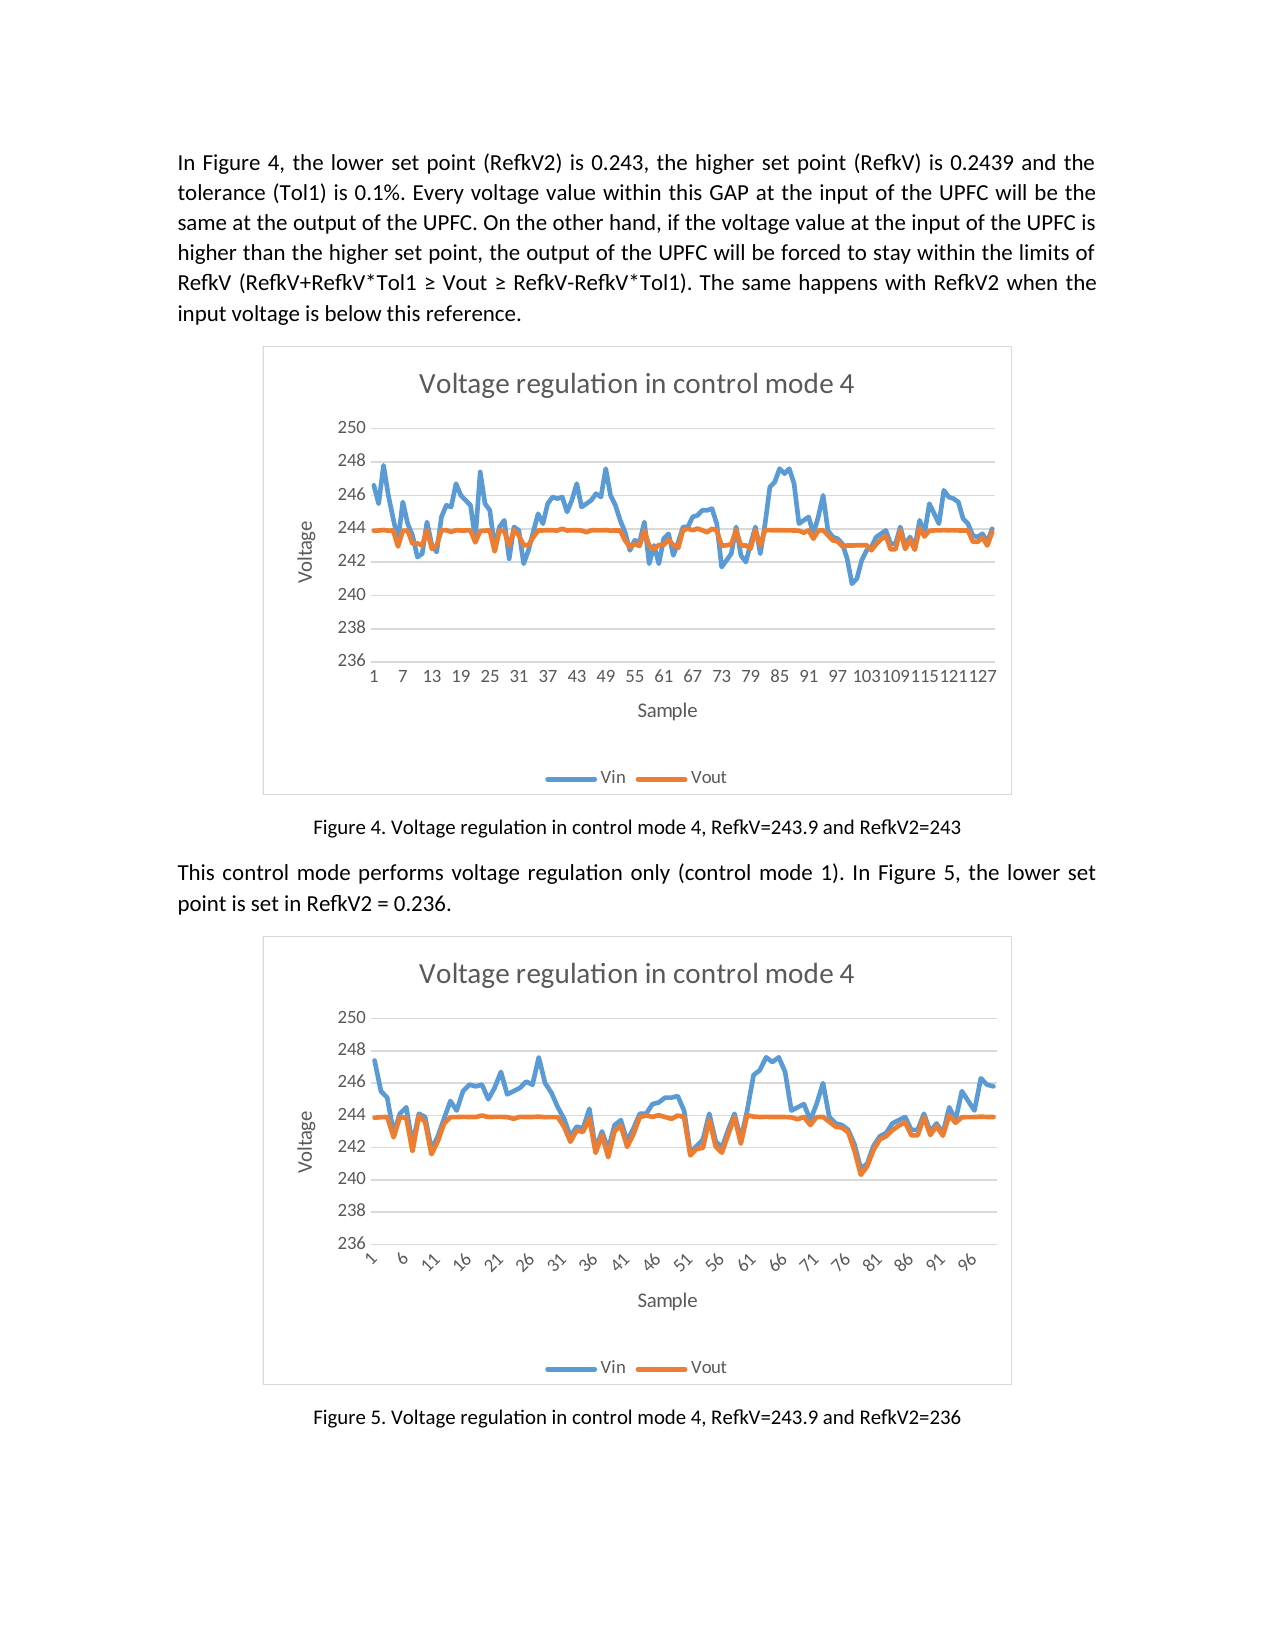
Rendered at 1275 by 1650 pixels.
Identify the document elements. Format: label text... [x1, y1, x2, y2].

text This control mode performs voltage regulation only (control mode 1). In Figure 5, the lower set point is set in RefkV2 = 0.236. [177, 858, 1098, 917]
text In Figure 4, the lower set point (RefkV2) is 0.243, the higher set point (RefkV) is 0.2439 and the tolerance (Tol1) is 0.1%. Every voltage value within this GAP at the input of the UPFC will be the same at the output of the UPFC. On the other hand, if the voltage value at the input of the UPFC is higher than the higher set point, the output of the UPFC will be forced to stay within the limits of RefkV (RefkV+RefkV*Tol1 ≥ Vout ≥ RefkV-RefkV*Tol1). The same happens with RefkV2 when the input voltage is below this reference. [177, 148, 1098, 327]
text Figure 5. Voltage regulation in control mode 4, RefkV=243.9 and RefkV2=236 [177, 1404, 1098, 1430]
text Figure 4. Voltage regulation in control mode 4, RefkV=243.9 and RefkV2=243 [177, 814, 1098, 840]
